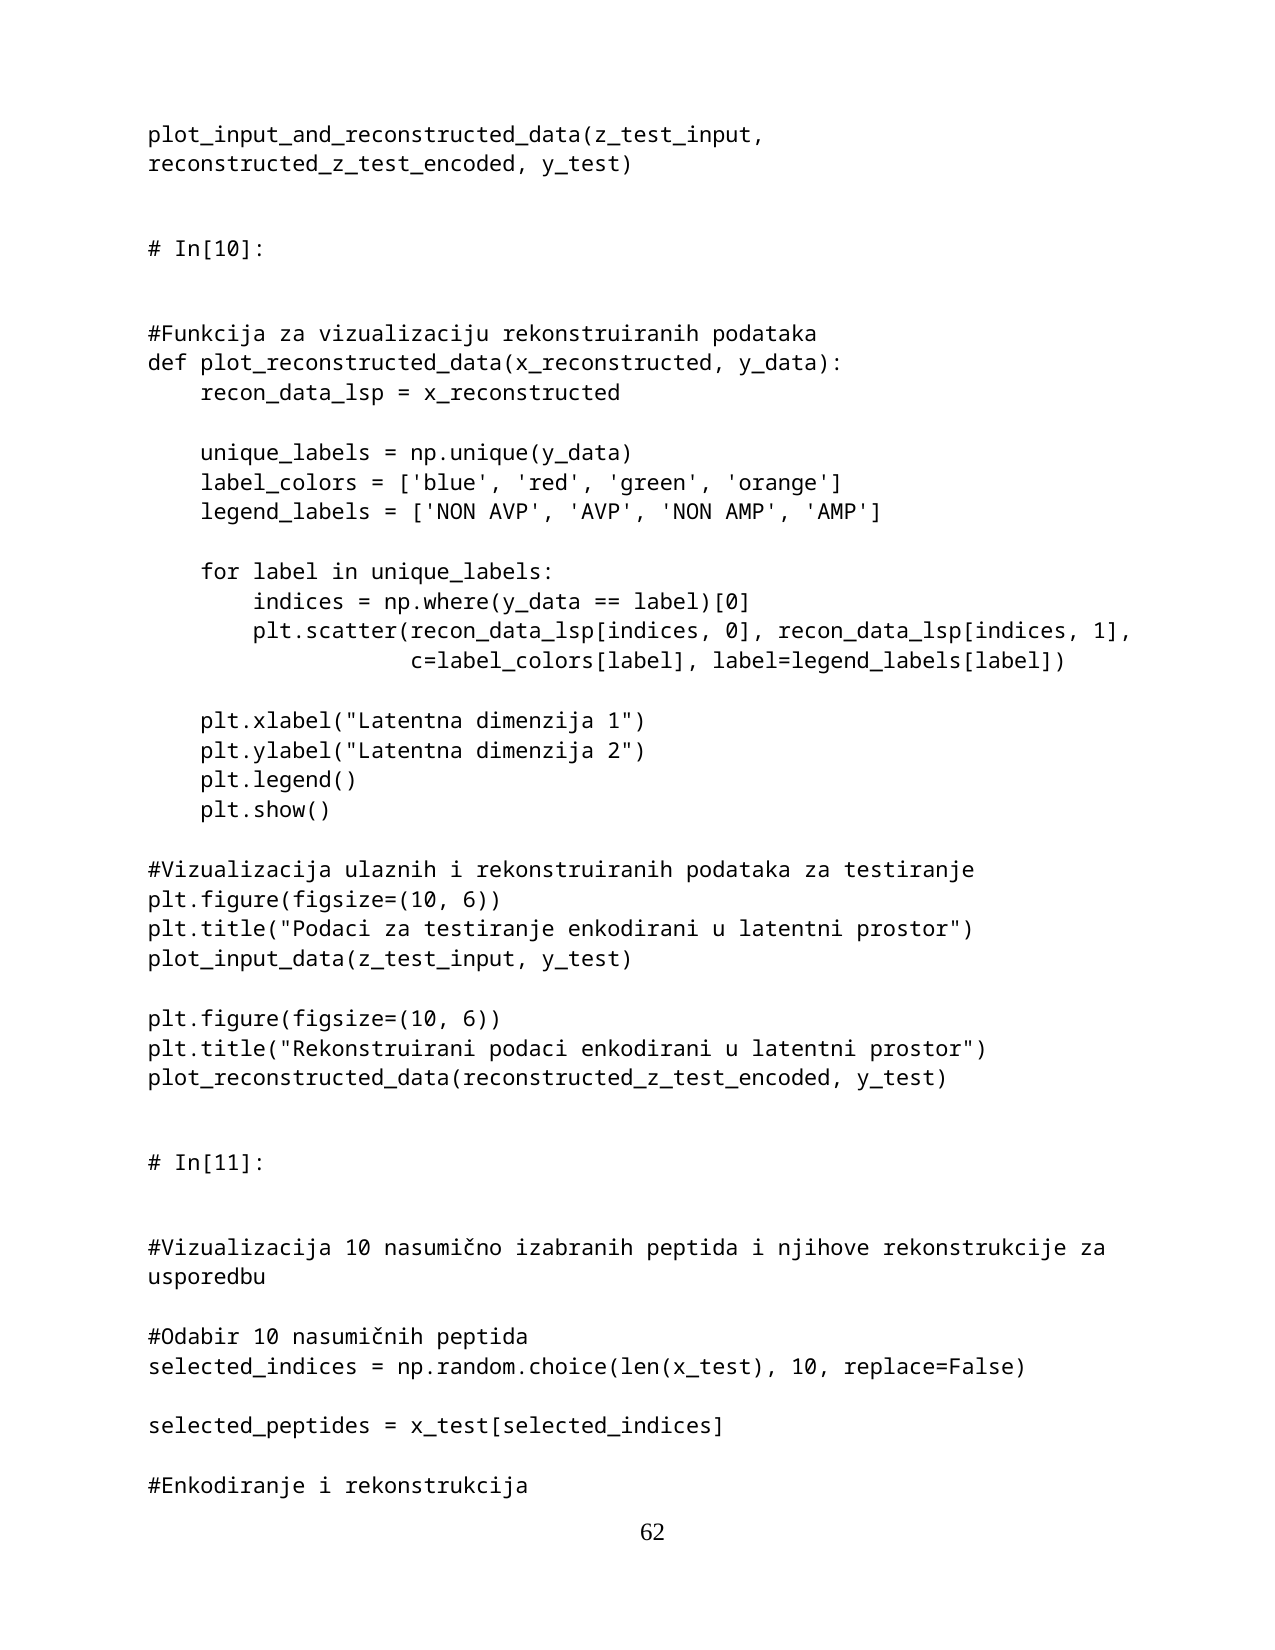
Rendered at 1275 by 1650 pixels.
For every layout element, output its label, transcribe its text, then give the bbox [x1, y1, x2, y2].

text c=label_colors[label], label=legend_labels[label]) [148, 645, 1157, 675]
text #Enkodiranje i rekonstrukcija [148, 1470, 1157, 1499]
text plt.figure(figsize=(10, 6)) [148, 1003, 1157, 1032]
text plt.ylabel("Latentna dimenzija 2") [148, 734, 1157, 764]
text #Vizualizacija 10 nasumično izabranih peptida i njihove rekonstrukcije za usporedbu [148, 1231, 1157, 1291]
text plt.title("Podaci za testiranje enkodirani u latentni prostor") [148, 913, 1157, 943]
text label_colors = ['blue', 'red', 'green', 'orange'] [148, 466, 1157, 496]
text legend_labels = ['NON AVP', 'AVP', 'NON AMP', 'AMP'] [148, 496, 1157, 526]
text def plot_reconstructed_data(x_reconstructed, y_data): [148, 347, 1157, 377]
text plt.title("Rekonstruirani podaci enkodirani u latentni prostor") [148, 1032, 1157, 1062]
text #Odabir 10 nasumičnih peptida [148, 1321, 1157, 1351]
text plt.xlabel("Latentna dimenzija 1") [148, 705, 1157, 734]
text plot_input_and_reconstructed_data(z_test_input, reconstructed_z_test_encoded, y_test) [148, 118, 1157, 178]
text selected_indices = np.random.choice(len(x_test), 10, replace=False) [148, 1351, 1157, 1380]
text plot_input_data(z_test_input, y_test) [148, 943, 1157, 973]
text plt.scatter(recon_data_lsp[indices, 0], recon_data_lsp[indices, 1], [148, 615, 1157, 645]
text plt.figure(figsize=(10, 6)) [148, 883, 1157, 913]
text for label in unique_labels: [148, 556, 1157, 586]
text selected_peptides = x_test[selected_indices] [148, 1410, 1157, 1440]
text # In[10]: [148, 233, 1157, 263]
text plt.show() [148, 794, 1157, 824]
text plt.legend() [148, 764, 1157, 794]
text #Funkcija za vizualizaciju rekonstruiranih podataka [148, 317, 1157, 347]
text unique_labels = np.unique(y_data) [148, 437, 1157, 466]
text plot_reconstructed_data(reconstructed_z_test_encoded, y_test) [148, 1062, 1157, 1092]
text # In[11]: [148, 1147, 1157, 1177]
text #Vizualizacija ulaznih i rekonstruiranih podataka za testiranje [148, 854, 1157, 883]
text indices = np.where(y_data == label)[0] [148, 586, 1157, 615]
text recon_data_lsp = x_reconstructed [148, 377, 1157, 407]
